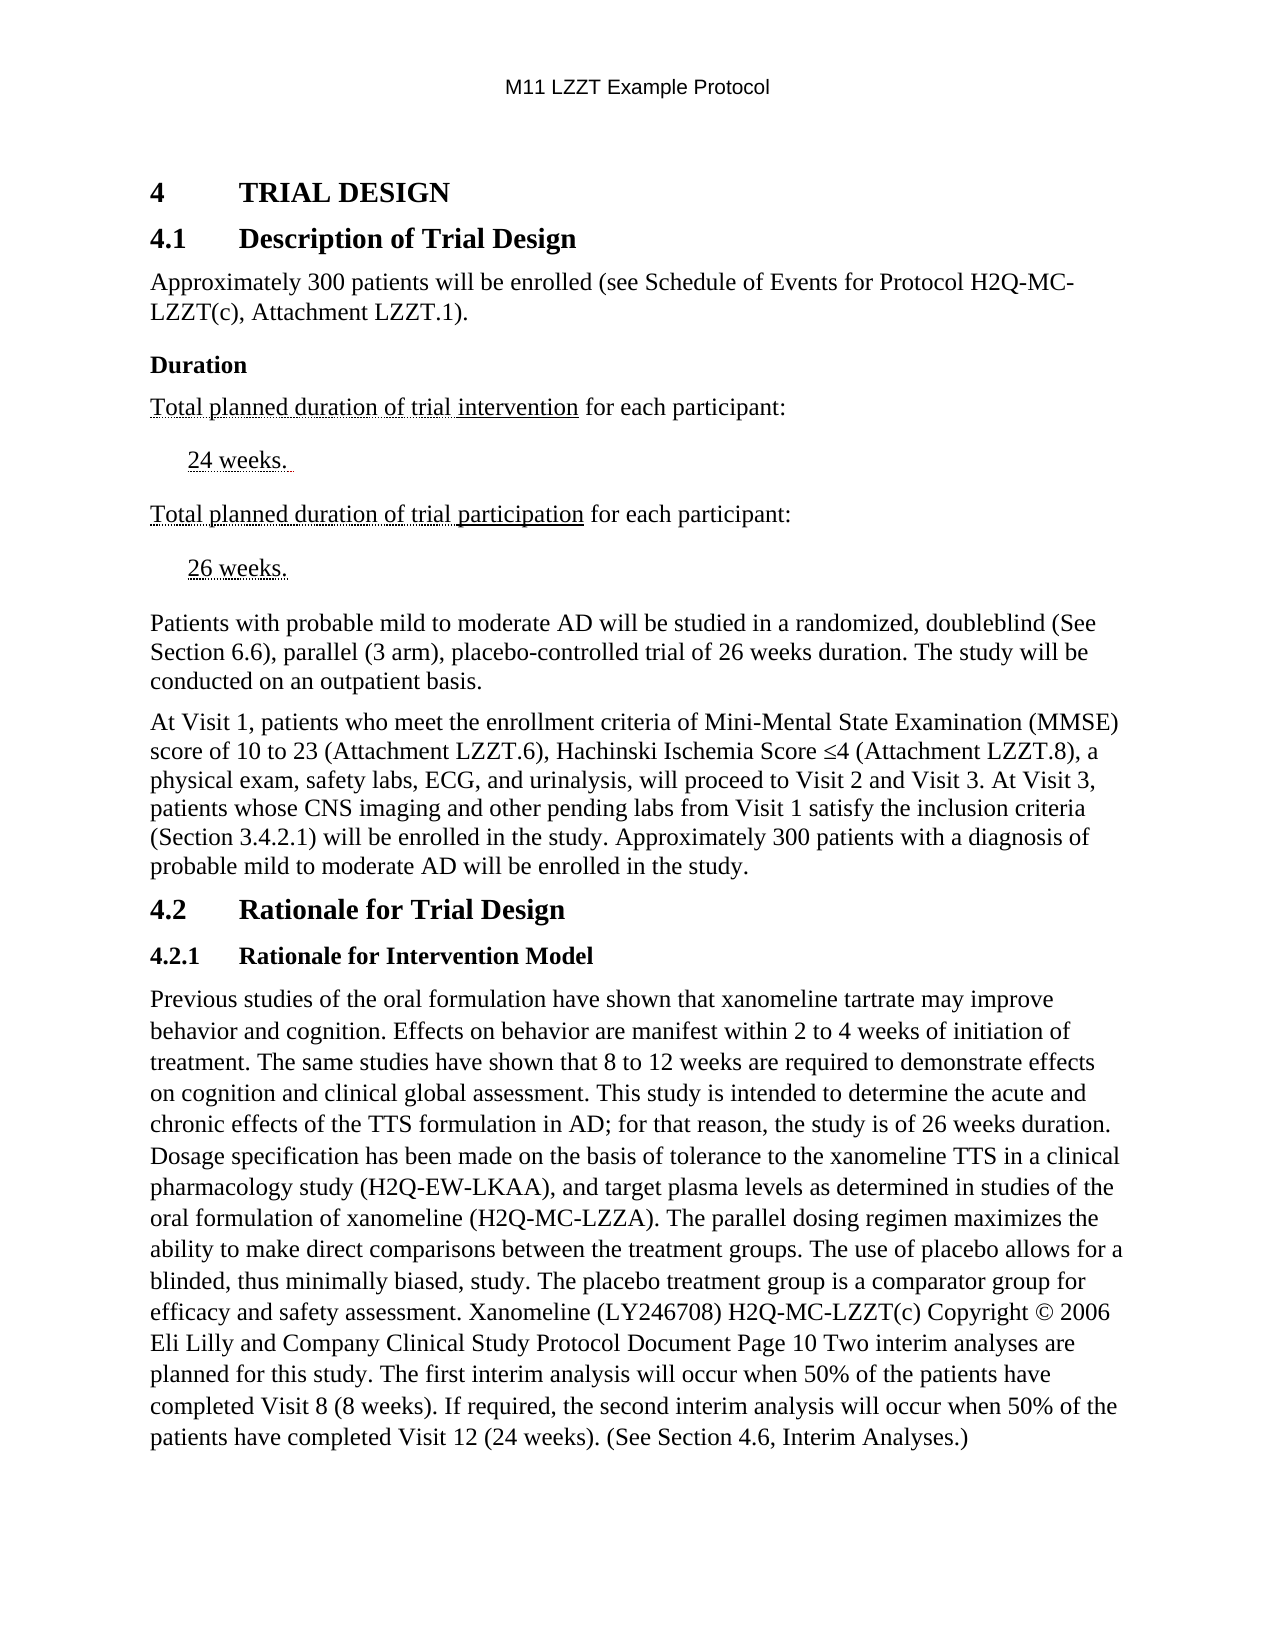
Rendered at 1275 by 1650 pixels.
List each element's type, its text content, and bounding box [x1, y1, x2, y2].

subtitle Rationale for Trial Design [150, 892, 1125, 926]
subtitle Duration [150, 350, 1125, 379]
text Total planned duration of trial intervention for each participant: [150, 392, 1125, 420]
list At Visit 1, patients who meet the enrollment criteria of Mini-Mental State Examination (MMSE) score of 10 to 23 (Attachment LZZT.6), Hachinski Ischemia Score ≤4 (Attachment LZZT.8), a physical exam, safety labs, ECG, and urinalysis, will proceed to Visit 2 and Visit 3. At Visit 3, patients whose CNS imaging and other pending labs from Visit 1 satisfy the inclusion criteria (Section 3.4.2.1) will be enrolled in the study. Approximately 300 patients with a diagnosis of probable mild to moderate AD will be enrolled in the study. [150, 707, 1125, 880]
subtitle Rationale for Intervention Model [150, 938, 1125, 969]
text Total planned duration of trial participation for each participant: [150, 499, 1125, 528]
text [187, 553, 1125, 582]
subtitle Description of Trial Design [150, 221, 1125, 254]
subtitle Trial Design [150, 175, 1125, 208]
text Patients with probable mild to moderate AD will be studied in a randomized, doubleblind (See Section 6.6), parallel (3 arm), placebo-controlled trial of 26 weeks duration. The study will be conducted on an outpatient basis. [150, 607, 1125, 695]
text Approximately 300 patients will be enrolled (see Schedule of Events for Protocol H2Q-MC-LZZT(c), Attachment LZZT.1). [150, 267, 1125, 325]
text 24 weeks. [187, 446, 1125, 474]
text Previous studies of the oral formulation have shown that xanomeline tartrate may improve behavior and cognition. Effects on behavior are manifest within 2 to 4 weeks of initiation of treatment. The same studies have shown that 8 to 12 weeks are required to demonstrate effects on cognition and clinical global assessment. This study is intended to determine the acute and chronic effects of the TTS formulation in AD; for that reason, the study is of 26 weeks duration. Dosage specification has been made on the basis of tolerance to the xanomeline TTS in a clinical pharmacology study (H2Q-EW-LKAA), and target plasma levels as determined in studies of the oral formulation of xanomeline (H2Q-MC-LZZA). The parallel dosing regimen maximizes the ability to make direct comparisons between the treatment groups. The use of placebo allows for a blinded, thus minimally biased, study. The placebo treatment group is a comparator group for efficacy and safety assessment. Xanomeline (LY246708) H2Q-MC-LZZT(c) Copyright © 2006 Eli Lilly and Company Clinical Study Protocol Document Page 10 Two interim analyses are planned for this study. The first interim analysis will occur when 50% of the patients have completed Visit 8 (8 weeks). If required, the second interim analysis will occur when 50% of the patients have completed Visit 12 (24 weeks). (See Section 4.6, Interim Analyses.) [150, 982, 1125, 1451]
